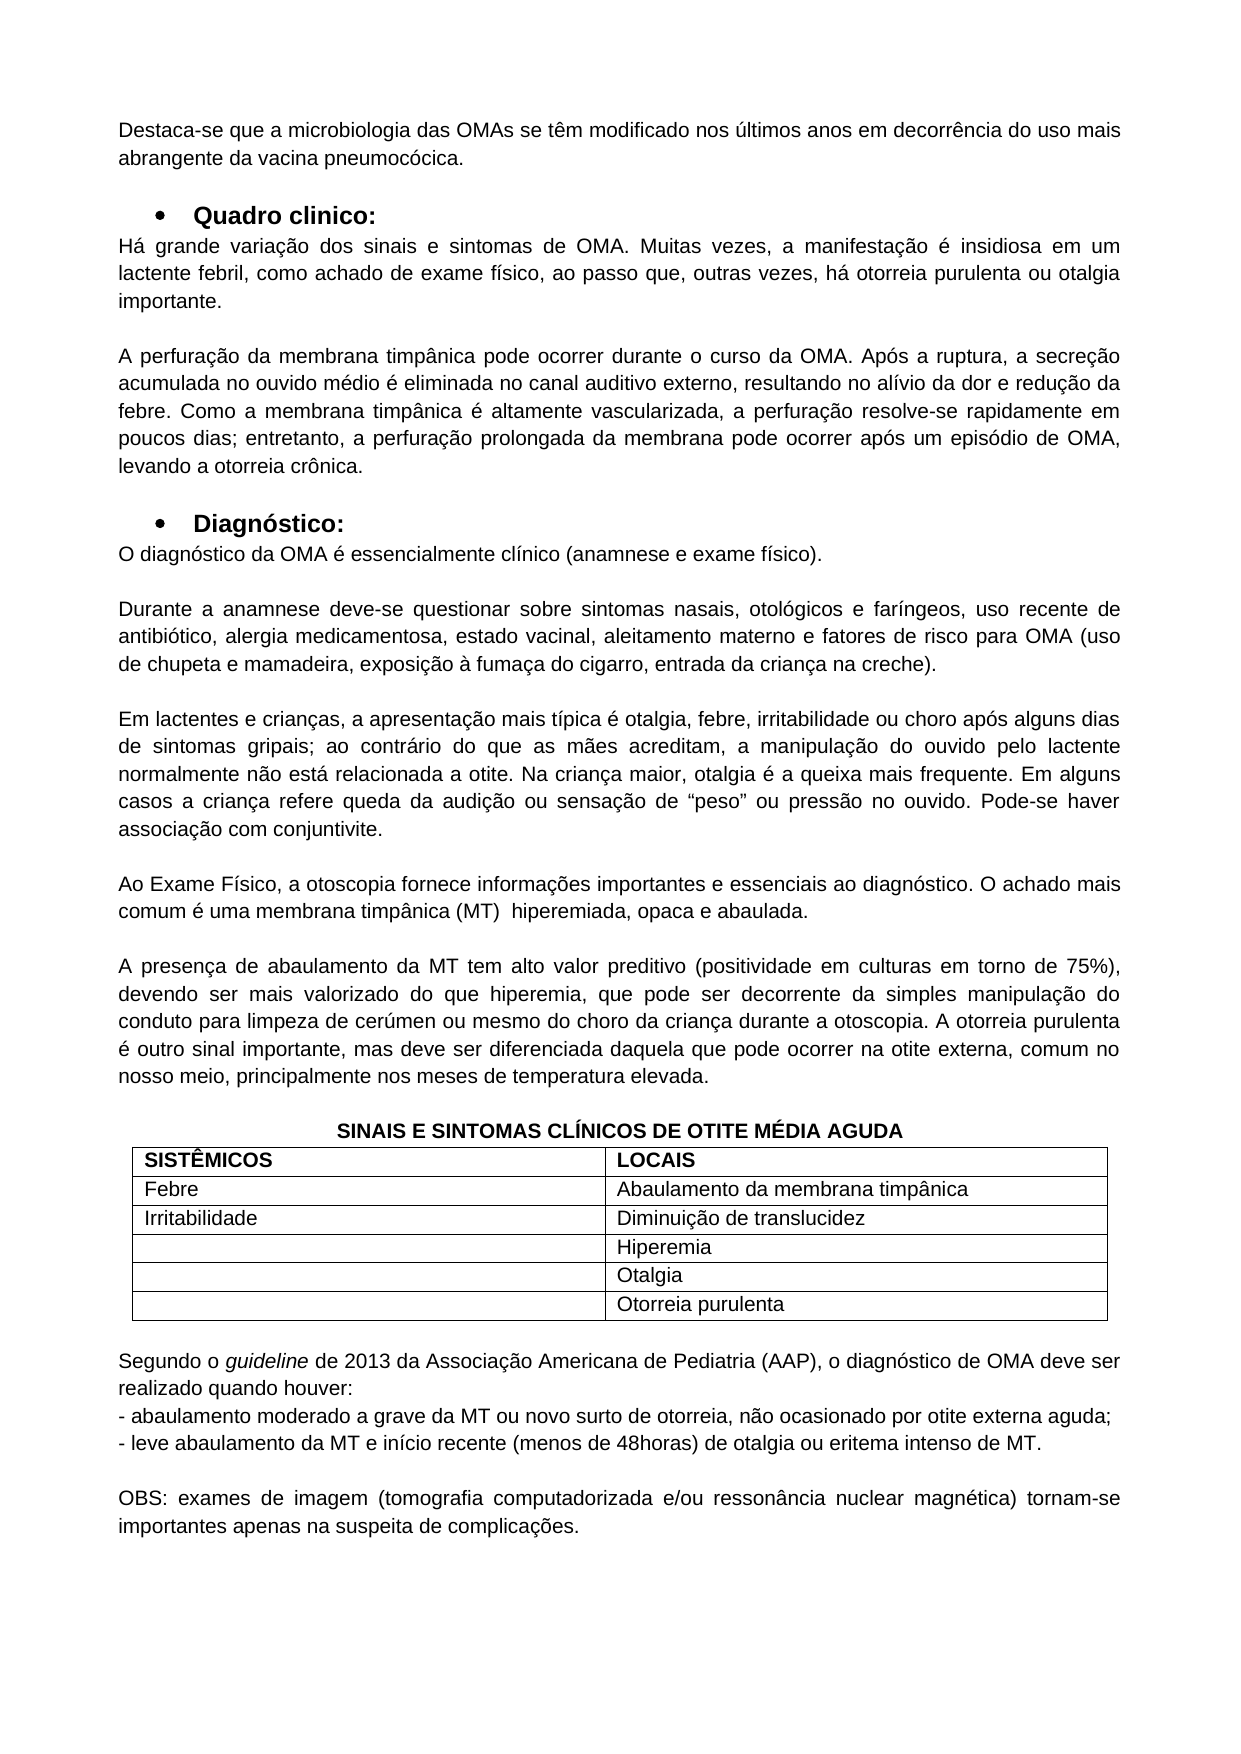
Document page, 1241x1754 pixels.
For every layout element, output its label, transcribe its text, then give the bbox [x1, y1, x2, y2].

text Durante a anamnese deve-se questionar sobre sintomas nasais, otológicos e faríngeos, uso recente de antibiótico, alergia medicamentosa, estado vacinal, aleitamento materno e fatores de risco para OMA (uso de chupeta e mamadeira, exposição à fumaça do cigarro, entrada da criança na creche). [118, 597, 1122, 676]
table_cell [133, 1263, 605, 1291]
text - abaulamento moderado a grave da MT ou novo surto de otorreia, não ocasionado por otite externa aguda; [118, 1403, 1122, 1427]
table_cell Hiperemia [606, 1235, 1107, 1262]
list Diagnóstico: [156, 509, 1122, 538]
table_cell Irritabilidade [133, 1206, 605, 1233]
table_cell Febre [133, 1177, 605, 1204]
table_cell [133, 1235, 605, 1262]
text Segundo o guideline de 2013 da Associação Americana de Pediatria (AAP), o diagnóstico de OMA deve ser realizado quando houver: [118, 1348, 1122, 1400]
table_cell Abaulamento da membrana timpânica [606, 1177, 1107, 1204]
text SINAIS E SINTOMAS CLÍNICOS DE OTITE MÉDIA AGUDA [118, 1119, 1122, 1143]
text A perfuração da membrana timpânica pode ocorrer durante o curso da OMA. Após a ruptura, a secreção acumulada no ouvido médio é eliminada no canal auditivo externo, resultando no alívio da dor e redução da febre. Como a membrana timpânica é altamente vascularizada, a perfuração resolve-se rapidamente em poucos dias; entretanto, a perfuração prolongada da membrana pode ocorrer após um episódio de OMA, levando a otorreia crônica. [118, 344, 1122, 478]
text O diagnóstico da OMA é essencialmente clínico (anamnese e exame físico). [118, 542, 1122, 566]
table_cell Otalgia [606, 1263, 1107, 1291]
text Há grande variação dos sinais e sintomas de OMA. Muitas vezes, a manifestação é insidiosa em um lactente febril, como achado de exame físico, ao passo que, outras vezes, há otorreia purulenta ou otalgia importante. [118, 234, 1122, 313]
text Em lactentes e crianças, a apresentação mais típica é otalgia, febre, irritabilidade ou choro após alguns dias de sintomas gripais; ao contrário do que as mães acreditam, a manipulação do ouvido pelo lactente normalmente não está relacionada a otite. Na criança maior, otalgia é a queixa mais frequente. Em alguns casos a criança refere queda da audição ou sensação de “peso” ou pressão no ouvido. Pode-se haver associação com conjuntivite. [118, 707, 1122, 841]
table_cell Diminuição de translucidez [606, 1206, 1107, 1233]
table_cell Otorreia purulenta [606, 1292, 1107, 1320]
table_header SISTÊMICOS [133, 1148, 605, 1176]
text Ao Exame Físico, a otoscopia fornece informações importantes e essenciais ao diagnóstico. O achado mais comum é uma membrana timpânica (MT) hiperemiada, opaca e abaulada. [118, 872, 1122, 923]
text A presença de abaulamento da MT tem alto valor preditivo (positividade em culturas em torno de 75%), devendo ser mais valorizado do que hiperemia, que pode ser decorrente da simples manipulação do conduto para limpeza de cerúmen ou mesmo do choro da criança durante a otoscopia. A otorreia purulenta é outro sinal importante, mas deve ser diferenciada daquela que pode ocorrer na otite externa, comum no nosso meio, principalmente nos meses de temperatura elevada. [118, 954, 1122, 1088]
text Destaca-se que a microbiologia das OMAs se têm modificado nos últimos anos em decorrência do uso mais abrangente da vacina pneumocócica. [118, 118, 1122, 169]
table_cell [133, 1292, 605, 1320]
list Quadro clinico: [156, 201, 1122, 229]
table_header LOCAIS [606, 1148, 1107, 1176]
text - leve abaulamento da MT e início recente (menos de 48horas) de otalgia ou eritema intenso de MT. [118, 1431, 1122, 1455]
text OBS: exames de imagem (tomografia computadorizada e/ou ressonância nuclear magnética) tornam-se importantes apenas na suspeita de complicações. [118, 1486, 1122, 1537]
